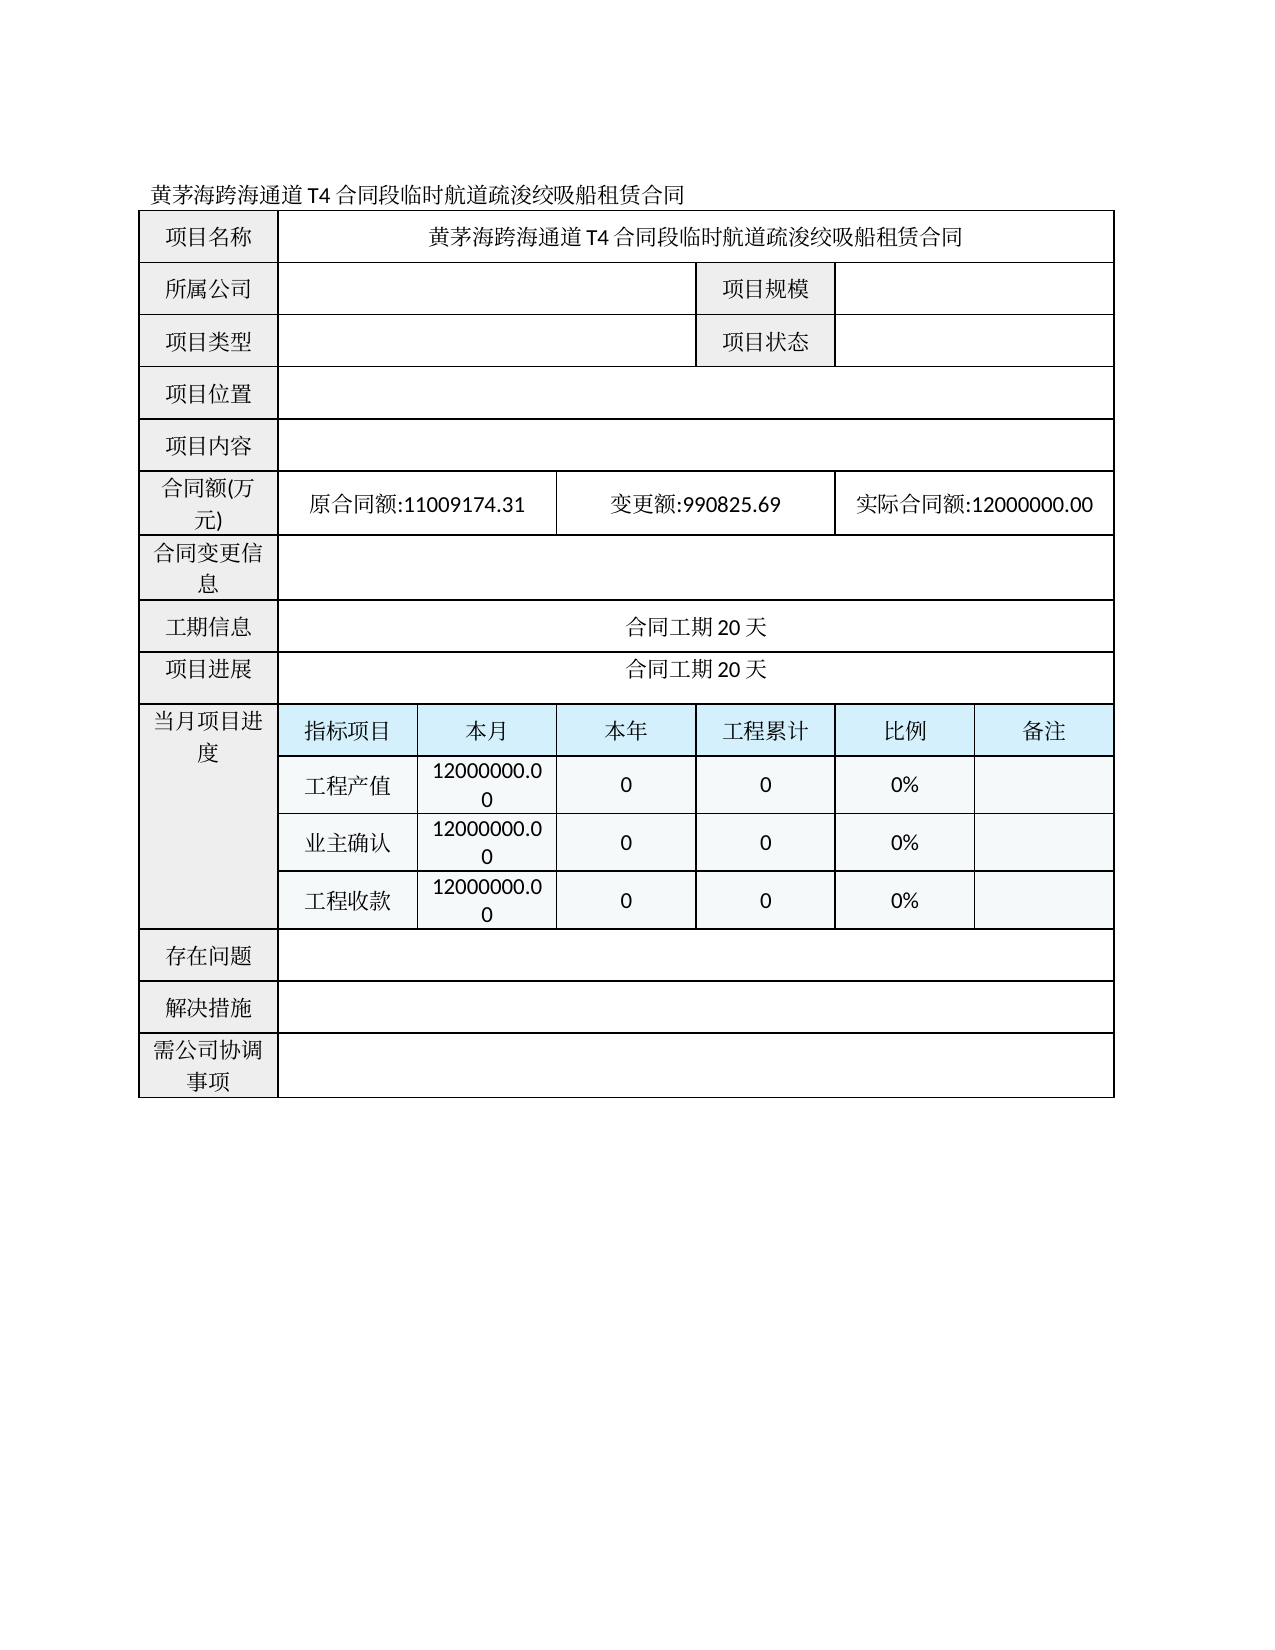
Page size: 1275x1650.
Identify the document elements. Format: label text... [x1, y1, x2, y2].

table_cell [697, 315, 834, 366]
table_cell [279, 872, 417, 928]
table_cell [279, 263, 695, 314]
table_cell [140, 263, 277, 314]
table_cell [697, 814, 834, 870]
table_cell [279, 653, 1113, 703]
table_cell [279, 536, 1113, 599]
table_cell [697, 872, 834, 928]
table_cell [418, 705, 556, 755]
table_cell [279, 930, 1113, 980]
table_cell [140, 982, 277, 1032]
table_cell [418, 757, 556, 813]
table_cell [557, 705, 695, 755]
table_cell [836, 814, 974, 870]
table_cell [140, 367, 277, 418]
text 黄茅海跨海通道T4合同段临时航道疏浚绞吸船租赁合同 [150, 150, 1125, 209]
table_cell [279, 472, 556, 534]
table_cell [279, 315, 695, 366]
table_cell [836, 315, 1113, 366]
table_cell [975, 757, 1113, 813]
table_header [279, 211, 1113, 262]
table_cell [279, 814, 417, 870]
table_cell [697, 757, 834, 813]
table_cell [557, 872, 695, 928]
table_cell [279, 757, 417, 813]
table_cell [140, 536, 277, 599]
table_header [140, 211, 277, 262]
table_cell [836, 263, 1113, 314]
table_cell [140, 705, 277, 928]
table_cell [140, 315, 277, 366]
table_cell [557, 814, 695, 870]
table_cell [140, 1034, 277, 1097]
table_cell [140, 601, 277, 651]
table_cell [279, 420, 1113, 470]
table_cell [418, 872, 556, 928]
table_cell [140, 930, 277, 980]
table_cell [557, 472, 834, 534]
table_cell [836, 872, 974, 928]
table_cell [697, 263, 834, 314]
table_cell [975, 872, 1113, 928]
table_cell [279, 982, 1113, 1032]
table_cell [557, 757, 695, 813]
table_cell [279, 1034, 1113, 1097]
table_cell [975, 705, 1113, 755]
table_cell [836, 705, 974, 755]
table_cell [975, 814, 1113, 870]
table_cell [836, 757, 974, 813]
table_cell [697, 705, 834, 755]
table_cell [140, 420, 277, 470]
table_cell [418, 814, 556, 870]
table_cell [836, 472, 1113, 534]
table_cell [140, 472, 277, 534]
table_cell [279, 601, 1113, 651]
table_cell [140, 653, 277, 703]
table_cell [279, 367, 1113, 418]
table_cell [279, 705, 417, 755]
